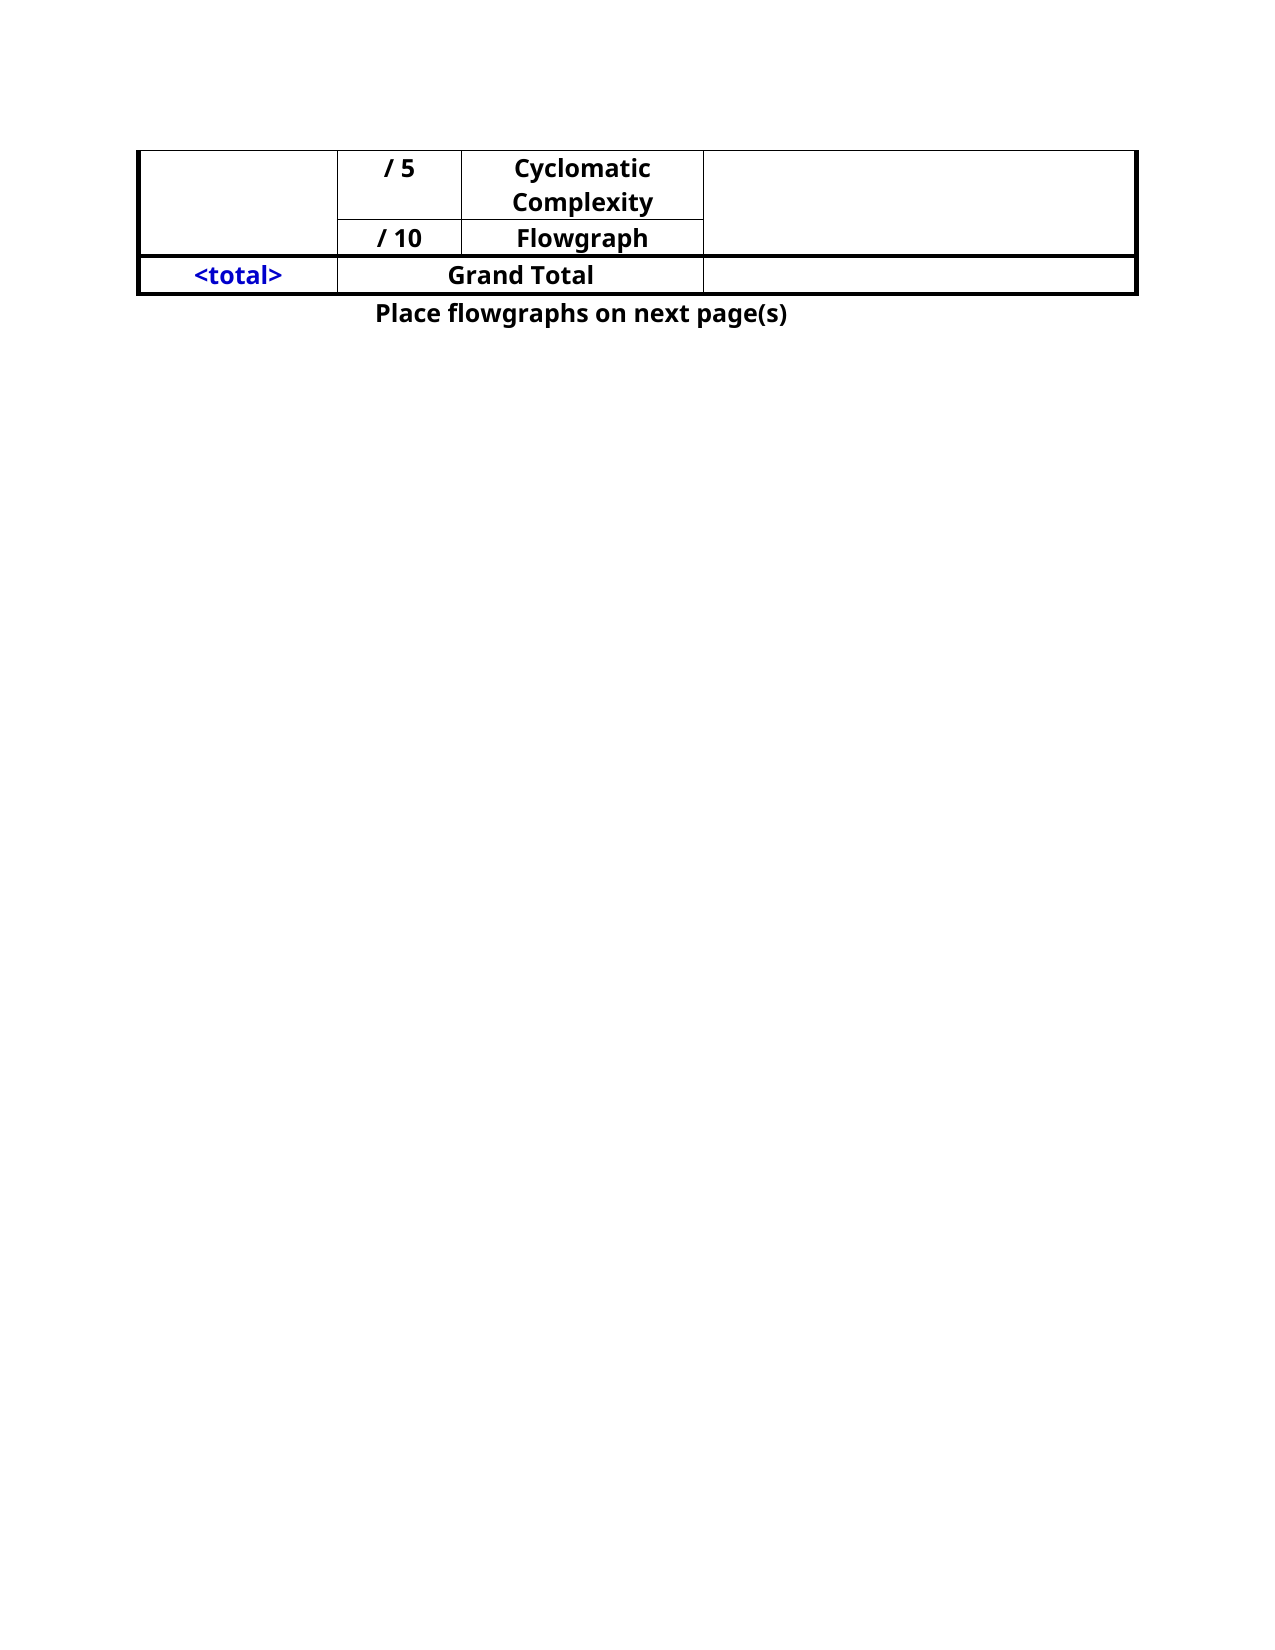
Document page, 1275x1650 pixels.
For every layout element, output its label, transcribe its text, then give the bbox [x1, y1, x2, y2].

table_cell Grand Total [338, 258, 703, 291]
text Place flowgraphs on next page(s)1) Main Program [150, 296, 1125, 330]
table_cell <total> [141, 258, 337, 291]
table_cell Cyclomatic Complexity [462, 151, 703, 219]
table_cell [704, 151, 1134, 254]
table_cell Flowgraph [462, 220, 703, 254]
table_cell [704, 258, 1134, 291]
table_cell / 10 [338, 220, 461, 254]
table_cell / 5 [338, 151, 461, 219]
